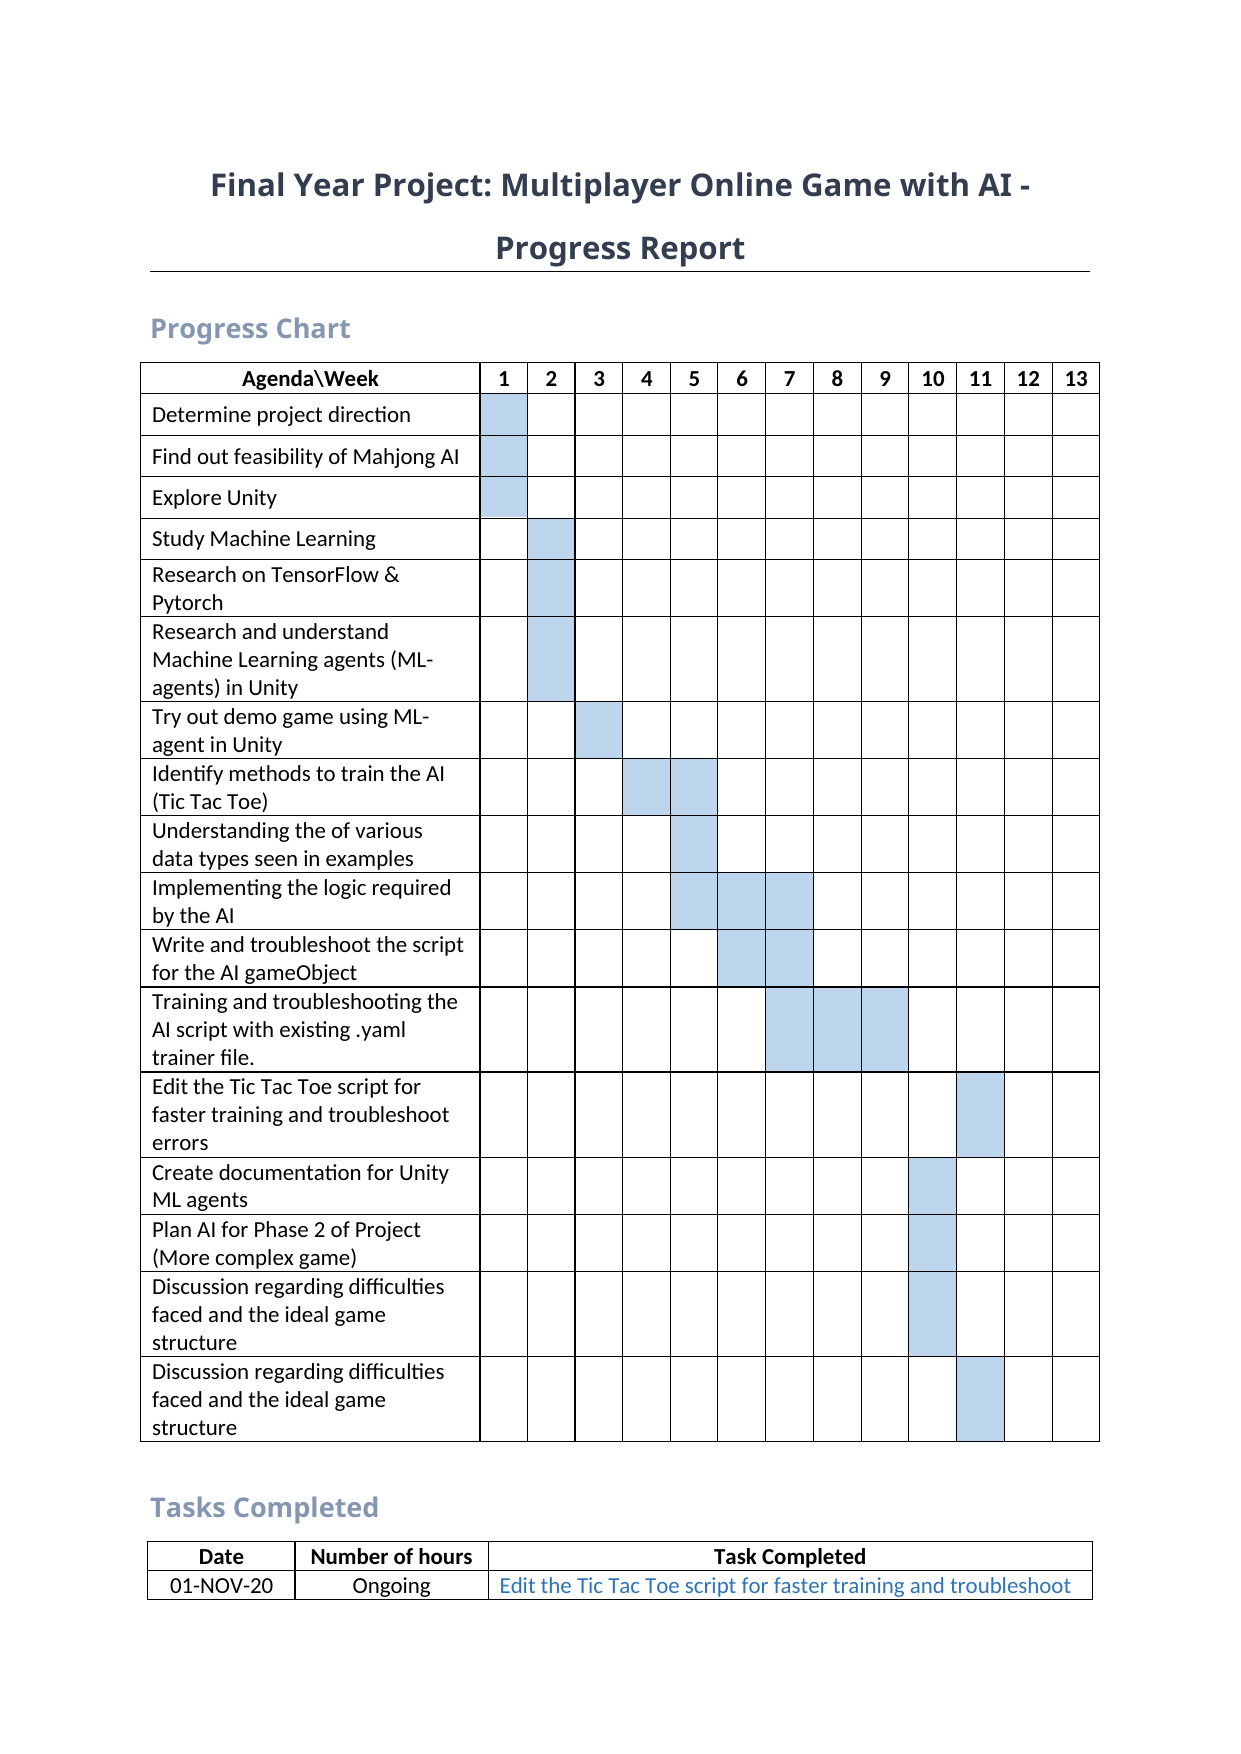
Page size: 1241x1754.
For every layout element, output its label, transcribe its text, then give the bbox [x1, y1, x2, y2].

table_cell [766, 617, 813, 701]
table_cell [766, 394, 813, 435]
table_cell [909, 1073, 956, 1157]
table_cell [862, 519, 908, 559]
table_cell [576, 702, 622, 758]
table_cell [957, 816, 1004, 872]
table_cell [1005, 930, 1052, 986]
table_cell [718, 394, 765, 435]
table_cell [718, 1073, 765, 1157]
table_cell [957, 436, 1004, 476]
table_cell [1005, 1158, 1052, 1214]
table_cell [481, 436, 527, 476]
table_cell [862, 816, 908, 872]
table_cell [766, 1215, 813, 1271]
table_cell Research on TensorFlow & Pytorch [141, 560, 479, 616]
table_cell [576, 759, 622, 815]
table_cell [957, 560, 1004, 616]
table_cell [1053, 1215, 1099, 1271]
table_cell [718, 617, 765, 701]
table_cell [1005, 988, 1052, 1071]
table_cell [1053, 394, 1099, 435]
table_cell [718, 1215, 765, 1271]
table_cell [489, 1571, 1092, 1599]
table_cell [481, 560, 527, 616]
table_cell [1005, 1215, 1052, 1271]
table_header 8 [814, 363, 861, 393]
table_cell [528, 394, 574, 435]
table_header 10 [909, 363, 956, 393]
table_cell Ongoing [296, 1571, 488, 1599]
table_cell [718, 816, 765, 872]
table_cell [576, 477, 622, 517]
table_cell [766, 1073, 813, 1157]
table_cell [671, 394, 717, 435]
table_cell [1005, 759, 1052, 815]
table_header Number of hours [296, 1542, 488, 1570]
table_cell [862, 759, 908, 815]
table_cell [718, 436, 765, 476]
table_header 6 [718, 363, 765, 393]
table_cell Create documentation for Unity ML agents [141, 1158, 479, 1214]
table_cell [718, 1272, 765, 1356]
table_cell Edit the Tic Tac Toe script for faster training and troubleshoot errors [141, 1073, 479, 1157]
table_cell [1053, 759, 1099, 815]
table_cell [814, 519, 861, 559]
table_cell [528, 519, 574, 559]
table_cell [814, 1357, 861, 1441]
table_header 7 [766, 363, 813, 393]
table_cell [576, 1357, 622, 1441]
table_cell [862, 702, 908, 758]
table_cell [576, 1158, 622, 1214]
table_cell [718, 560, 765, 616]
table_cell [909, 930, 956, 986]
table_cell [671, 873, 717, 929]
table_cell [814, 394, 861, 435]
table_cell [862, 1158, 908, 1214]
table_cell [671, 1272, 717, 1356]
table_header Task Completed [489, 1542, 1092, 1570]
table_cell 01-NOV-20 [148, 1571, 294, 1599]
table_cell Try out demo game using ML-agent in Unity [141, 702, 479, 758]
table_cell Explore Unity [141, 477, 479, 517]
table_cell [1053, 617, 1099, 701]
table_cell [481, 930, 527, 986]
table_cell [528, 1158, 574, 1214]
table_cell Determine project direction [141, 394, 479, 435]
table_cell [909, 1158, 956, 1214]
table_cell [909, 873, 956, 929]
table_cell [1053, 477, 1099, 517]
table_cell [623, 394, 670, 435]
table_header 12 [1005, 363, 1052, 393]
table_header 2 [528, 363, 574, 393]
table_cell [1005, 394, 1052, 435]
table_cell [481, 988, 527, 1071]
table_cell [481, 1272, 527, 1356]
table_cell [909, 560, 956, 616]
table_cell [766, 873, 813, 929]
table_cell [814, 930, 861, 986]
table_cell [766, 436, 813, 476]
table_cell [718, 930, 765, 986]
table_cell [814, 1272, 861, 1356]
table_cell Plan AI for Phase 2 of Project (More complex game) [141, 1215, 479, 1271]
table_cell [481, 477, 527, 517]
table_header 11 [957, 363, 1004, 393]
table_cell [576, 816, 622, 872]
table_cell [814, 617, 861, 701]
table_cell [576, 873, 622, 929]
table_header 9 [862, 363, 908, 393]
table_cell [576, 930, 622, 986]
table_cell [576, 1272, 622, 1356]
table_cell [1053, 560, 1099, 616]
table_cell [909, 759, 956, 815]
table_cell Understanding the of various data types seen in examples [141, 816, 479, 872]
table_cell [862, 873, 908, 929]
table_cell [671, 930, 717, 986]
table_cell [1005, 519, 1052, 559]
table_cell [957, 702, 1004, 758]
table_cell [528, 1073, 574, 1157]
table_cell [814, 816, 861, 872]
table_cell [528, 702, 574, 758]
table_cell [528, 436, 574, 476]
table_cell [862, 1215, 908, 1271]
table_cell [862, 930, 908, 986]
table_cell [909, 477, 956, 517]
table_cell [671, 617, 717, 701]
table_cell [957, 930, 1004, 986]
table_cell [814, 1073, 861, 1157]
table_cell [481, 394, 527, 435]
table_cell [623, 617, 670, 701]
table_cell [766, 988, 813, 1071]
table_cell [623, 816, 670, 872]
table_cell [957, 1357, 1004, 1441]
table_cell [766, 930, 813, 986]
table_cell [862, 1357, 908, 1441]
table_cell [671, 436, 717, 476]
table_cell [909, 702, 956, 758]
table_cell [623, 930, 670, 986]
table_header 3 [576, 363, 622, 393]
table_cell [576, 1073, 622, 1157]
table_cell [1053, 873, 1099, 929]
table_cell [623, 560, 670, 616]
table_cell [1005, 1357, 1052, 1441]
table_cell [814, 1215, 861, 1271]
table_cell [528, 1357, 574, 1441]
table_cell [576, 519, 622, 559]
table_header Date [148, 1542, 294, 1570]
table_cell [718, 988, 765, 1071]
table_cell [481, 1357, 527, 1441]
table_cell [481, 1073, 527, 1157]
table_cell [718, 477, 765, 517]
table_cell [862, 560, 908, 616]
table_cell [623, 1158, 670, 1214]
table_cell [766, 759, 813, 815]
table_cell [1005, 873, 1052, 929]
table_cell [909, 436, 956, 476]
table_cell [671, 1357, 717, 1441]
table_cell [623, 1357, 670, 1441]
table_cell [909, 1357, 956, 1441]
table_cell [528, 1215, 574, 1271]
table_cell Implementing the logic required by the AI [141, 873, 479, 929]
table_cell [862, 394, 908, 435]
table_cell [1053, 988, 1099, 1071]
table_cell [814, 1158, 861, 1214]
table_cell [718, 873, 765, 929]
table_cell [671, 759, 717, 815]
table_cell [1053, 1073, 1099, 1157]
table_cell [957, 1158, 1004, 1214]
table_cell [718, 702, 765, 758]
table_cell [623, 759, 670, 815]
table_cell [1005, 560, 1052, 616]
table_cell [1053, 1357, 1099, 1441]
table_cell [528, 930, 574, 986]
table_cell [766, 560, 813, 616]
table_cell [623, 988, 670, 1071]
table_cell [957, 1215, 1004, 1271]
table_cell [1053, 816, 1099, 872]
table_cell [623, 873, 670, 929]
table_cell [576, 1215, 622, 1271]
table_cell [1053, 1158, 1099, 1214]
table_cell [909, 988, 956, 1071]
table_cell [766, 519, 813, 559]
table_cell Write and troubleshoot the script for the AI gameObject [141, 930, 479, 986]
table_cell [814, 702, 861, 758]
subtitle Tasks Completed [150, 1489, 1090, 1526]
table_cell [766, 477, 813, 517]
table_cell [957, 759, 1004, 815]
table_cell [862, 1272, 908, 1356]
table_cell [957, 1073, 1004, 1157]
table_cell Study Machine Learning [141, 519, 479, 559]
table_cell [671, 1158, 717, 1214]
table_cell [671, 816, 717, 872]
table_cell [718, 759, 765, 815]
table_cell [1005, 1073, 1052, 1157]
table_cell [766, 1272, 813, 1356]
table_cell [671, 988, 717, 1071]
table_cell [814, 436, 861, 476]
table_cell [957, 477, 1004, 517]
table_cell [766, 1158, 813, 1214]
table_cell [862, 988, 908, 1071]
table_cell [481, 519, 527, 559]
table_cell [1005, 702, 1052, 758]
table_cell [528, 560, 574, 616]
table_header 1 [481, 363, 527, 393]
table_cell [528, 988, 574, 1071]
table_cell [1053, 436, 1099, 476]
table_header 4 [623, 363, 670, 393]
table_cell [814, 873, 861, 929]
table_cell [623, 1272, 670, 1356]
table_cell [623, 436, 670, 476]
table_cell [671, 702, 717, 758]
table_cell [718, 1158, 765, 1214]
table_cell [766, 1357, 813, 1441]
table_cell [814, 759, 861, 815]
table_cell [481, 1215, 527, 1271]
subtitle Progress Chart [150, 310, 1090, 347]
table_cell [766, 816, 813, 872]
table_cell [909, 1272, 956, 1356]
table_cell [718, 1357, 765, 1441]
table_cell [909, 519, 956, 559]
table_cell [671, 560, 717, 616]
table_cell Research and understand Machine Learning agents (ML-agents) in Unity [141, 617, 479, 701]
table_cell [1005, 816, 1052, 872]
table_cell [528, 1272, 574, 1356]
table_cell [1053, 930, 1099, 986]
table_cell [957, 617, 1004, 701]
table_cell [1053, 1272, 1099, 1356]
table_cell [862, 617, 908, 701]
table_cell Discussion regarding difficulties faced and the ideal game structure [141, 1357, 479, 1441]
table_header 13 [1053, 363, 1099, 393]
table_cell [862, 436, 908, 476]
table_cell [528, 617, 574, 701]
table_cell [671, 477, 717, 517]
table_cell [528, 816, 574, 872]
table_cell [957, 519, 1004, 559]
table_cell [814, 560, 861, 616]
table_cell [528, 477, 574, 517]
table_cell [576, 617, 622, 701]
table_cell Find out feasibility of Mahjong AI [141, 436, 479, 476]
table_cell [623, 519, 670, 559]
table_cell [957, 394, 1004, 435]
table_cell [576, 988, 622, 1071]
table_cell Training and troubleshooting the AI script with existing .yaml trainer file. [141, 988, 479, 1071]
table_cell [862, 1073, 908, 1157]
table_cell [623, 477, 670, 517]
table_cell [862, 477, 908, 517]
table_cell [576, 560, 622, 616]
table_cell [528, 759, 574, 815]
table_cell [718, 519, 765, 559]
table_cell [909, 1215, 956, 1271]
table_cell [671, 1215, 717, 1271]
table_cell [1053, 519, 1099, 559]
table_cell [957, 1272, 1004, 1356]
table_cell [623, 1073, 670, 1157]
table_cell [481, 617, 527, 701]
table_cell Identify methods to train the AI (Tic Tac Toe) [141, 759, 479, 815]
subtitle Final Year Project: Multiplayer Online Game with AI - Progress Report [150, 162, 1090, 271]
table_header 5 [671, 363, 717, 393]
table_cell [1005, 477, 1052, 517]
table_cell [528, 873, 574, 929]
table_cell [481, 759, 527, 815]
table_cell [481, 873, 527, 929]
table_cell [1005, 436, 1052, 476]
table_cell [814, 477, 861, 517]
table_cell [909, 816, 956, 872]
table_cell [814, 988, 861, 1071]
table_cell [1005, 1272, 1052, 1356]
table_cell [957, 988, 1004, 1071]
table_cell [623, 702, 670, 758]
table_cell [1005, 617, 1052, 701]
table_cell Discussion regarding difficulties faced and the ideal game structure [141, 1272, 479, 1356]
table_cell [576, 436, 622, 476]
table_cell [481, 1158, 527, 1214]
table_cell [671, 519, 717, 559]
table_cell [623, 1215, 670, 1271]
table_header Agenda\Week [141, 363, 479, 393]
table_cell [481, 816, 527, 872]
table_cell [1053, 702, 1099, 758]
table_cell [957, 873, 1004, 929]
table_cell [909, 617, 956, 701]
table_cell [909, 394, 956, 435]
table_cell [766, 702, 813, 758]
table_cell [576, 394, 622, 435]
table_cell [481, 702, 527, 758]
table_cell [671, 1073, 717, 1157]
